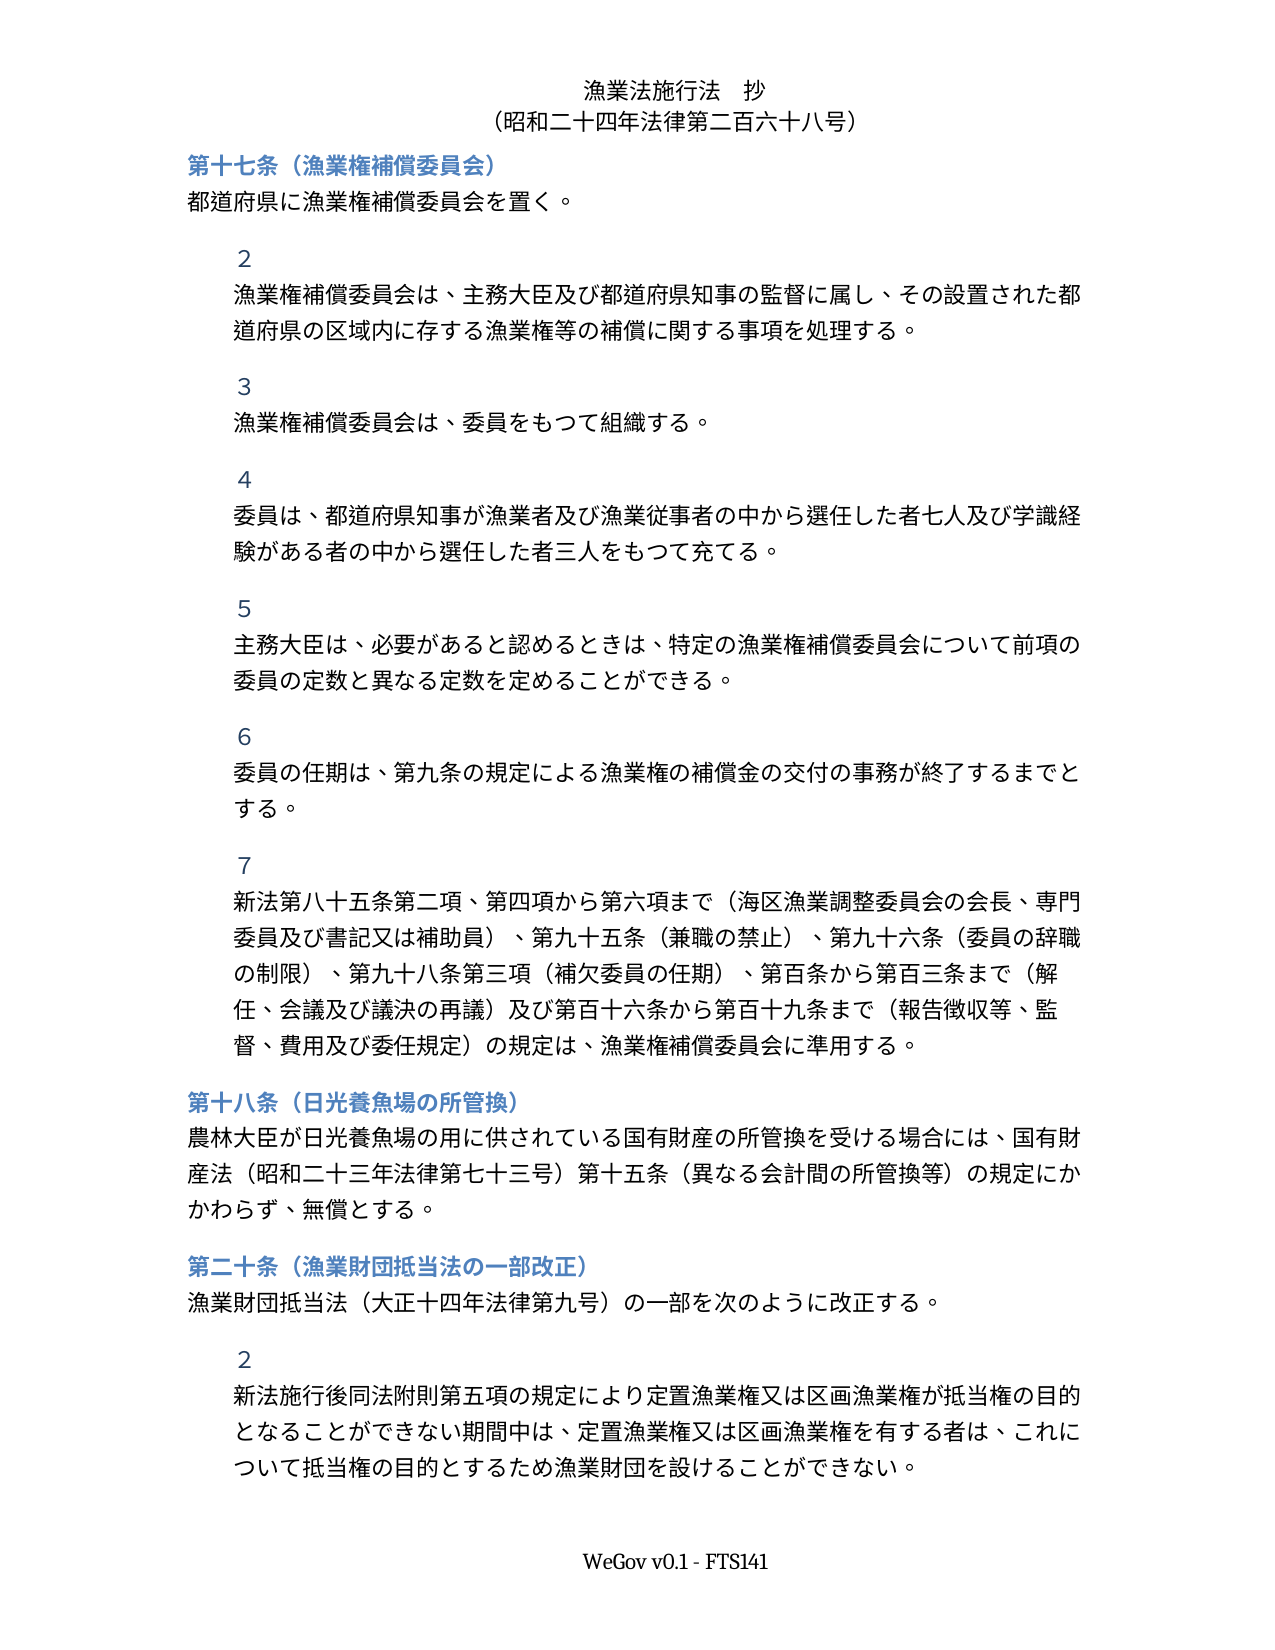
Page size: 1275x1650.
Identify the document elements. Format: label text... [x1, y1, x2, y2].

text 漁業財団抵当法（大正十四年法律第九号）の一部を次のように改正する。 [187, 1287, 1087, 1318]
text 主務大臣は、必要があると認めるときは、特定の漁業権補償委員会について前項の委員の定数と異なる定数を定めることができる。 [233, 629, 1087, 696]
text 漁業権補償委員会は、主務大臣及び都道府県知事の監督に属し、その設置された都道府県の区域内に存する漁業権等の補償に関する事項を処理する。 [233, 279, 1087, 346]
subtitle ２ [233, 243, 1087, 274]
subtitle ６ [233, 721, 1087, 753]
text 新法第八十五条第二項、第四項から第六項まで（海区漁業調整委員会の会長、専門委員及び書記又は補助員）、第九十五条（兼職の禁止）、第九十六条（委員の辞職の制限）、第九十八条第三項（補欠委員の任期）、第百条から第百三条まで（解任、会議及び議決の再議）及び第百十六条から第百十九条まで（報告徴収等、監督、費用及び委任規定）の規定は、漁業権補償委員会に準用する。 [233, 886, 1087, 1061]
text 都道府県に漁業権補償委員会を置く。 [187, 186, 1087, 217]
text 新法施行後同法附則第五項の規定により定置漁業権又は区画漁業権が抵当権の目的となることができない期間中は、定置漁業権又は区画漁業権を有する者は、これについて抵当権の目的とするため漁業財団を設けることができない。 [233, 1380, 1087, 1483]
text 農林大臣が日光養魚場の用に供されている国有財産の所管換を受ける場合には、国有財産法（昭和二十三年法律第七十三号）第十五条（異なる会計間の所管換等）の規定にかかわらず、無償とする。 [187, 1122, 1087, 1226]
subtitle 第十八条（日光養魚場の所管換） [187, 1086, 1087, 1118]
subtitle ７ [233, 850, 1087, 881]
subtitle 第十七条（漁業権補償委員会） [187, 150, 1087, 181]
subtitle ５ [233, 593, 1087, 624]
text 委員は、都道府県知事が漁業者及び漁業従事者の中から選任した者七人及び学識経験がある者の中から選任した者三人をもつて充てる。 [233, 500, 1087, 567]
subtitle ４ [233, 464, 1087, 495]
text 漁業権補償委員会は、委員をもつて組織する。 [233, 407, 1087, 438]
subtitle ３ [233, 371, 1087, 403]
subtitle ２ [233, 1344, 1087, 1375]
subtitle 第二十条（漁業財団抵当法の一部改正） [187, 1251, 1087, 1282]
text 委員の任期は、第九条の規定による漁業権の補償金の交付の事務が終了するまでとする。 [233, 757, 1087, 824]
